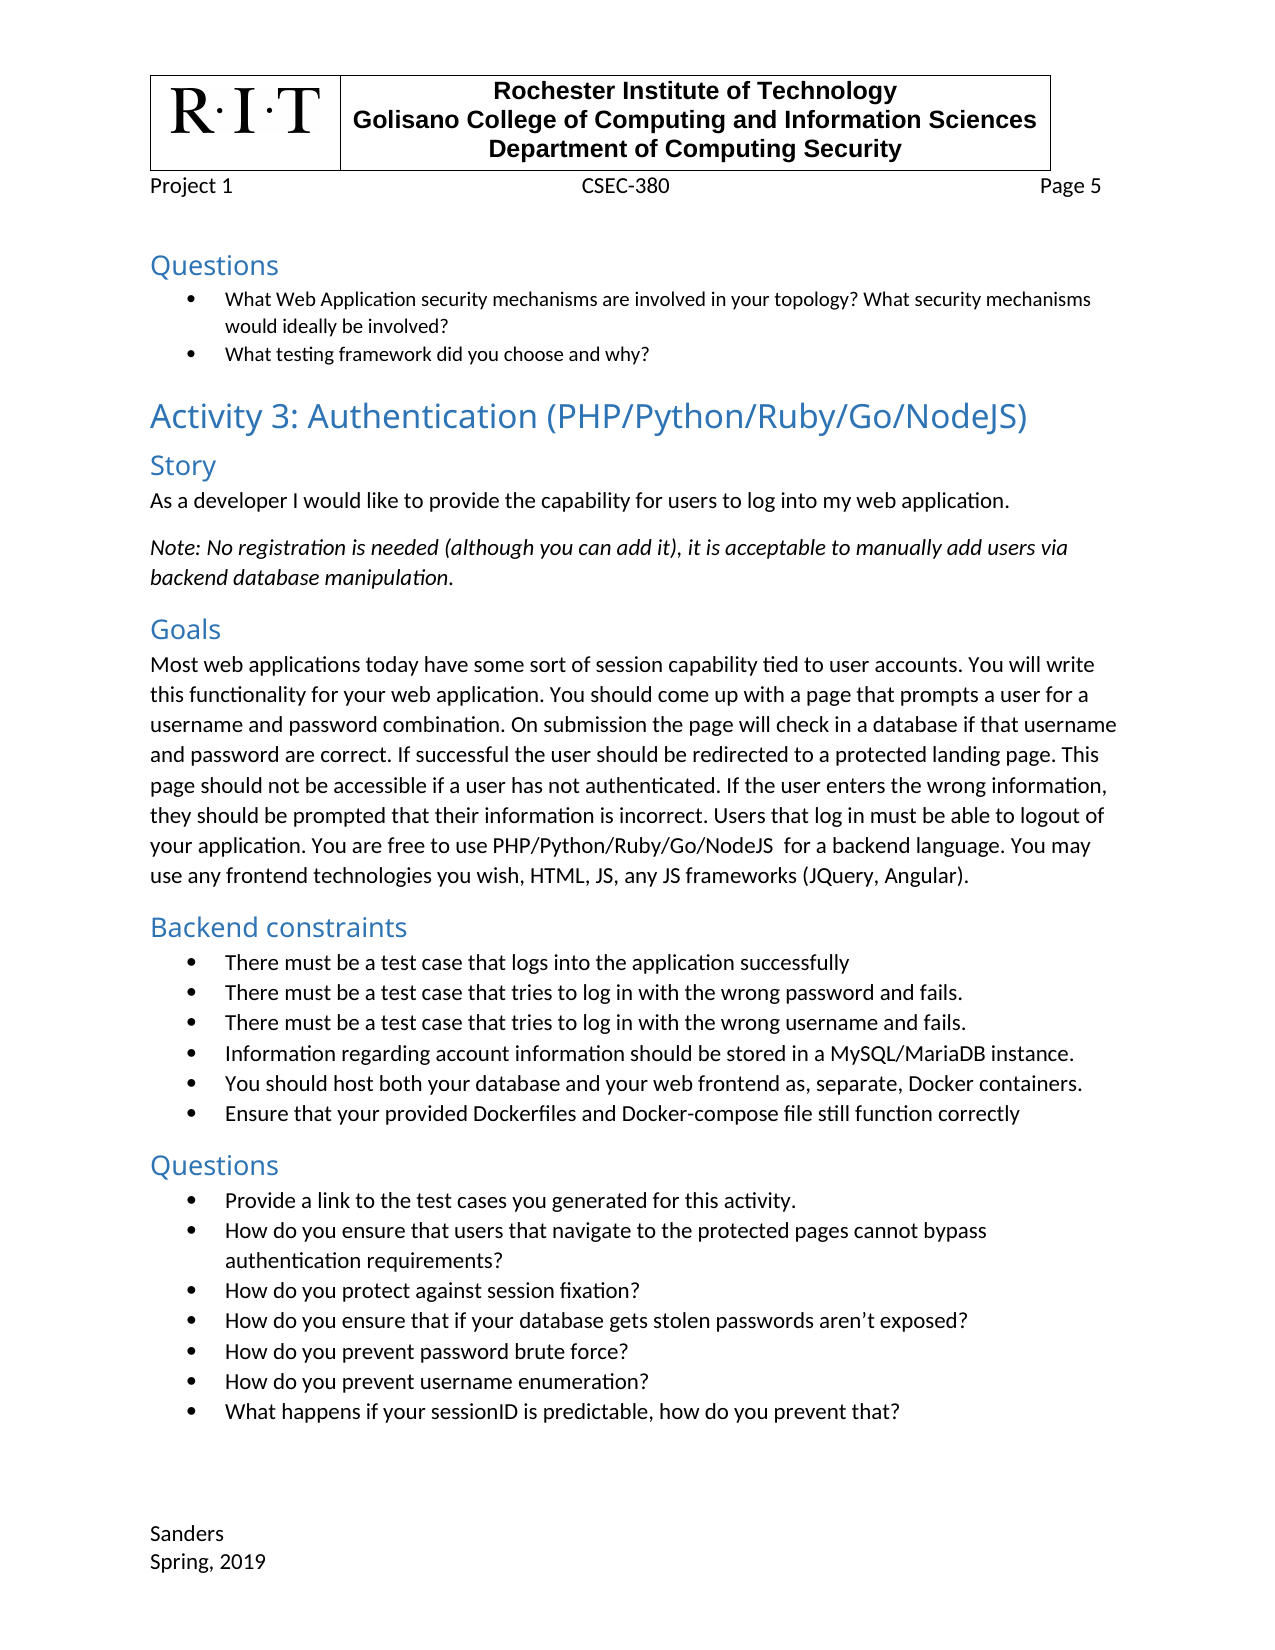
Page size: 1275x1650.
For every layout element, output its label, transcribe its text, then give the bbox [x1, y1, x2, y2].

subtitle Goals [150, 610, 1125, 647]
list What testing framework did you choose and why? [187, 341, 1125, 366]
text Note: No registration is needed (although you can add it), it is acceptable to manually add users via backend database manipulation. [150, 533, 1125, 591]
list Ensure that your provided Dockerfiles and Docker-compose file still function correctly [187, 1099, 1125, 1127]
subtitle Backend constraints [150, 908, 1125, 945]
list How do you prevent username enumeration? [187, 1367, 1125, 1395]
list What Web Application security mechanisms are involved in your topology? What security mechanisms would ideally be involved? [187, 286, 1125, 339]
picture [170, 88, 320, 133]
list What happens if your sessionID is predictable, how do you prevent that? [187, 1397, 1125, 1425]
list There must be a test case that logs into the application successfully [187, 948, 1125, 976]
list Information regarding account information should be stored in a MySQL/MariaDB instance. [187, 1039, 1125, 1067]
list How do you ensure that if your database gets stolen passwords aren’t exposed? [187, 1307, 1125, 1334]
text As a developer I would like to provide the capability for users to log into my web application. [150, 486, 1125, 514]
list How do you ensure that users that navigate to the protected pages cannot bypass authentication requirements? [187, 1216, 1125, 1274]
subtitle Questions [150, 1146, 1125, 1183]
text Most web applications today have some sort of session capability tied to user accounts. You will write this functionality for your web application. You should come up with a page that prompts a user for a username and password combination. On submission the page will check in a database if that username and password are correct. If successful the user should be redirected to a protected landing page. This page should not be accessible if a user has not authenticated. If the user enters the wrong information, they should be prompted that their information is incorrect. Users that log in must be able to logout of your application. You are free to use PHP/Python/Ruby/Go/NodeJS for a backend language. You may use any frontend technologies you wish, HTML, JS, any JS frameworks (JQuery, Angular). [150, 650, 1125, 889]
list How do you protect against session fixation? [187, 1276, 1125, 1304]
subtitle Questions [150, 246, 1125, 283]
list Provide a link to the test cases you generated for this activity. [187, 1186, 1125, 1214]
list How do you prevent password brute force? [187, 1337, 1125, 1365]
subtitle Story [150, 446, 1125, 483]
subtitle Activity 3: Authentication (PHP/Python/Ruby/Go/NodeJS) [150, 393, 1125, 439]
list There must be a test case that tries to log in with the wrong password and fails. [187, 978, 1125, 1006]
list There must be a test case that tries to log in with the wrong username and fails. [187, 1008, 1125, 1036]
list You should host both your database and your web frontend as, separate, Docker containers. [187, 1069, 1125, 1097]
